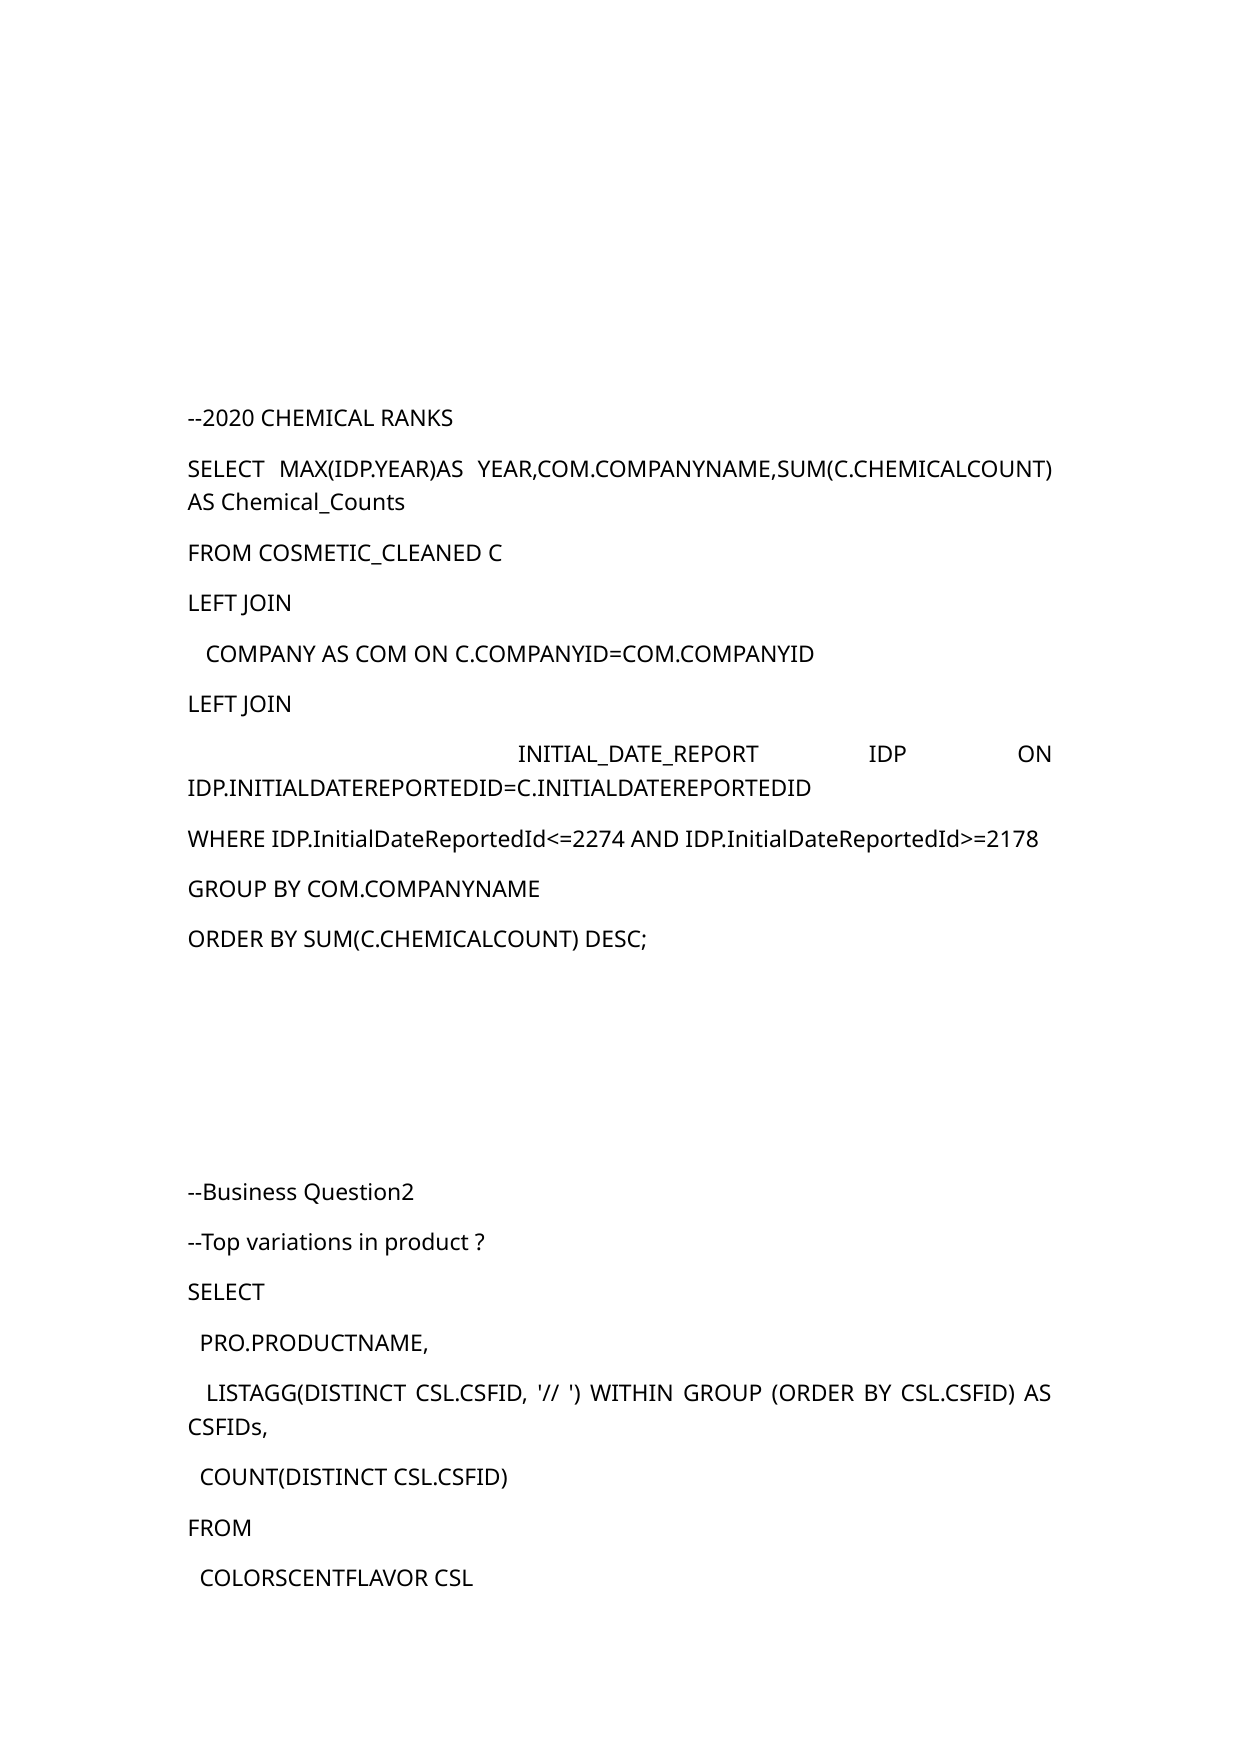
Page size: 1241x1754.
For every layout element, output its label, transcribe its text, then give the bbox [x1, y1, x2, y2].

text FROM [187, 1512, 1053, 1543]
text FROM COSMETIC_CLEANED C [187, 537, 1053, 568]
text INITIAL_DATE_REPORT IDP ON IDP.INITIALDATEREPORTEDID=C.INITIALDATEREPORTEDID [187, 738, 1053, 803]
text --Top variations in product ? [187, 1226, 1053, 1257]
text --Business Question2 [187, 1175, 1053, 1207]
text GROUP BY COM.COMPANYNAME [187, 873, 1053, 904]
text COMPANY AS COM ON C.COMPANYID=COM.COMPANYID [187, 637, 1053, 669]
text SELECT MAX(IDP.YEAR)AS YEAR,COM.COMPANYNAME,SUM(C.CHEMICALCOUNT) AS Chemical_Counts [187, 452, 1053, 517]
text COLORSCENTFLAVOR CSL [187, 1562, 1053, 1593]
text ORDER BY SUM(C.CHEMICALCOUNT) DESC; [187, 923, 1053, 954]
text LEFT JOIN [187, 688, 1053, 719]
text --2020 CHEMICAL RANKS [187, 402, 1053, 433]
text LEFT JOIN [187, 587, 1053, 618]
text WHERE IDP.InitialDateReportedId<=2274 AND IDP.InitialDateReportedId>=2178 [187, 822, 1053, 854]
text COUNT(DISTINCT CSL.CSFID) [187, 1461, 1053, 1492]
text PRO.PRODUCTNAME, [187, 1327, 1053, 1358]
text SELECT [187, 1276, 1053, 1307]
text LISTAGG(DISTINCT CSL.CSFID, '// ') WITHIN GROUP (ORDER BY CSL.CSFID) AS CSFIDs, [187, 1377, 1053, 1442]
